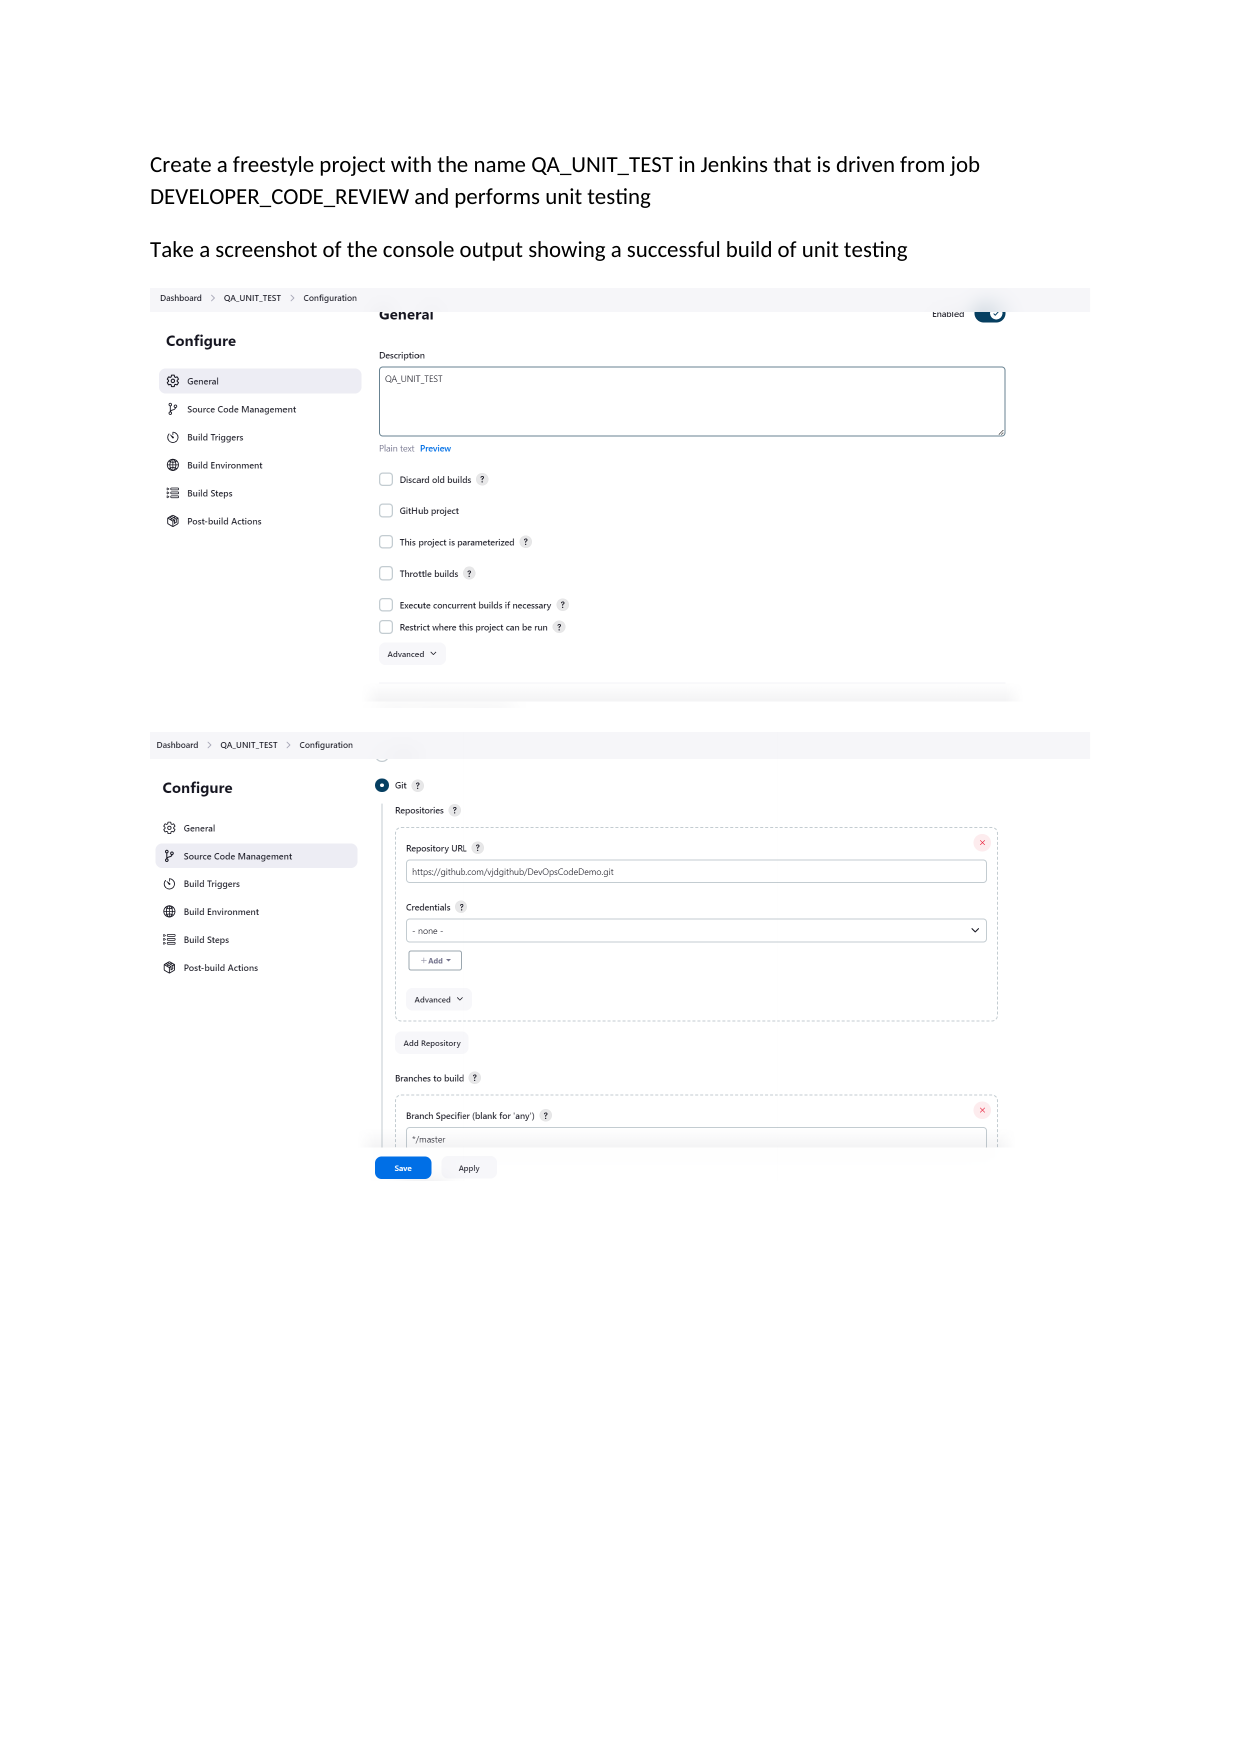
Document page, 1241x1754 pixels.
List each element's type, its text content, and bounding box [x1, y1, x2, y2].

text Create a freestyle project with the name QA_UNIT_TEST in Jenkins that is driven from job DEVELOPER_CODE_REVIEW and performs unit testing [150, 150, 1090, 210]
picture [150, 732, 1091, 1181]
text Take a screenshot of the console output showing a successful build of unit testing [150, 235, 1090, 263]
picture [150, 288, 1091, 708]
